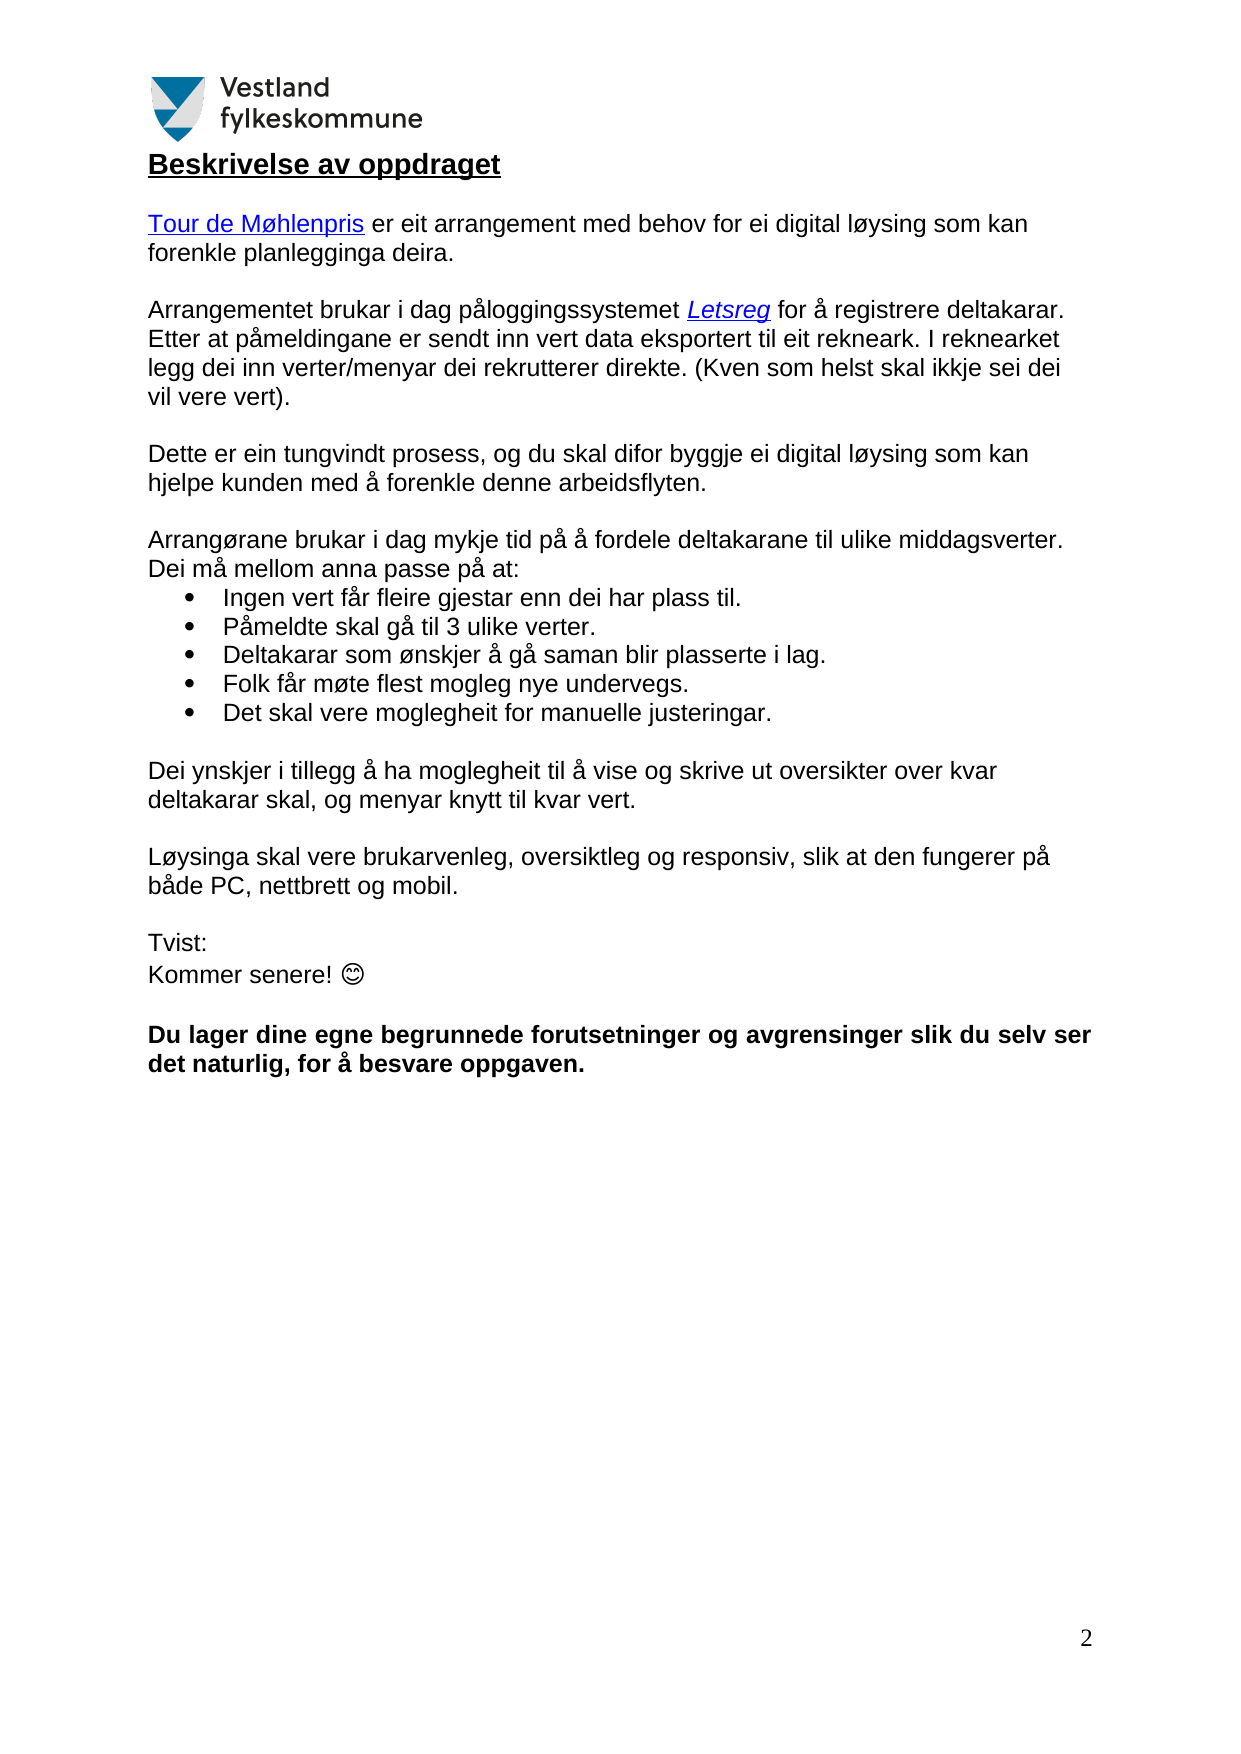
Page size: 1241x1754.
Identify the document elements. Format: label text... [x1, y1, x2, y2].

list Deltakarar som ønskjer å gå saman blir plasserte i lag. [185, 641, 1092, 669]
text Dette er ein tungvindt prosess, og du skal difor byggje ei digital løysing som kan hjelpe kunden med å forenkle denne arbeidsflyten. [148, 439, 1092, 497]
text Tour de Møhlenpris er eit arrangement med behov for ei digital løysing som kan forenkle planlegginga deira. [148, 209, 1092, 267]
text Løysinga skal vere brukarvenleg, oversiktleg og responsiv, slik at den fungerer på [148, 842, 1092, 871]
picture [147, 73, 427, 147]
text Du lager dine egne begrunnede forutsetninger og avgrensinger slik du selv ser det naturlig, for å besvare oppgaven. [148, 1020, 1092, 1077]
list Det skal vere moglegheit for manuelle justeringar. [185, 698, 1092, 727]
text Dei ynskjer i tillegg å ha moglegheit til å vise og skrive ut oversikter over kvar deltakarar skal, og menyar knytt til kvar vert. [148, 756, 1092, 813]
text Arrangementet brukar i dag påloggingssystemet Letsreg for å registrere deltakarar. Etter at påmeldingane er sendt inn vert data eksportert til eit rekneark. I reknearket legg dei inn verter/menyar dei rekrutterer direkte. (Kven som helst skal ikkje sei dei vil vere vert). [148, 295, 1092, 410]
list Påmeldte skal gå til 3 ulike verter. [185, 612, 1092, 641]
text Arrangørane brukar i dag mykje tid på å fordele deltakarane til ulike middagsverter. Dei må mellom anna passe på at: [148, 525, 1092, 583]
text Tvist: [148, 928, 1092, 957]
text Kommer senere! [148, 957, 1092, 991]
subtitle Beskrivelse av oppdraget [148, 147, 1092, 180]
list Folk får møte flest mogleg nye undervegs. [185, 669, 1092, 698]
text både PC, nettbrett og mobil. [148, 871, 1092, 899]
list Ingen vert får fleire gjestar enn dei har plass til. [185, 583, 1092, 612]
